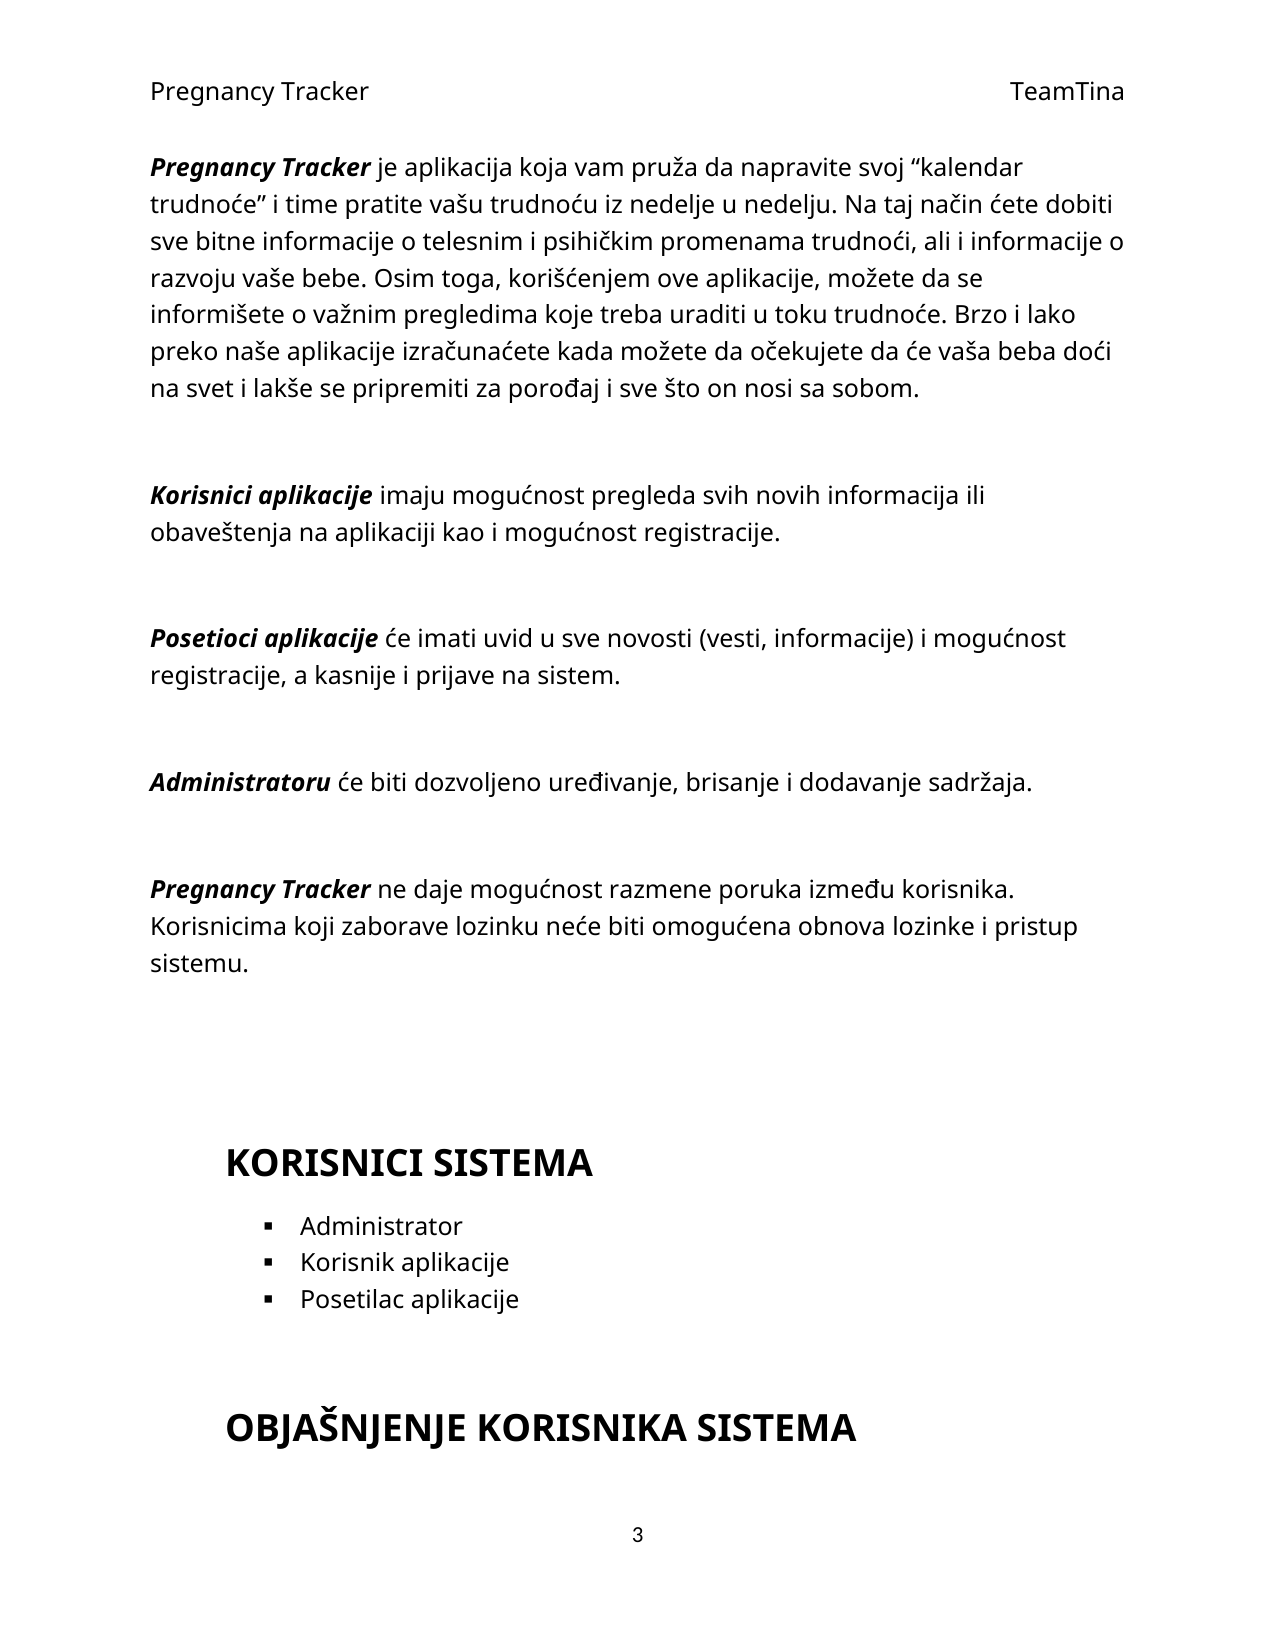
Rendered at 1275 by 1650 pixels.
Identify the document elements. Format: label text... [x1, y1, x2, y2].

text Pregnancy Tracker ne daje mogućnost razmene poruka između korisnika. Korisnicima koji zaborave lozinku neće biti omogućena obnova lozinke i pristup sistemu. [150, 872, 1125, 979]
text Korisnici aplikacije imaju mogućnost pregleda svih novih informacija ili obaveštenja na aplikaciji kao i mogućnost registracije. [150, 477, 1125, 548]
list Administrator [262, 1208, 1125, 1242]
text KORISNICI SISTEMA [150, 1137, 1125, 1188]
text Posetioci aplikacije će imati uvid u sve novosti (vesti, informacije) i mogućnost registracije, a kasnije i prijave na sistem. [150, 621, 1125, 692]
text Administratoru će biti dozvoljeno uređivanje, brisanje i dodavanje sadržaja. [150, 765, 1125, 799]
text Pregnancy Tracker je aplikacija koja vam pruža da napravite svoj “kalendar trudnoće” i time pratite vašu trudnoću iz nedelje u nedelju. Na taj način ćete dobiti sve bitne informacije o telesnim i psihičkim promenama trudnoći, ali i informacije o razvoju vaše bebe. Osim toga, korišćenjem ove aplikacije, možete da se informišete o važnim pregledima koje treba uraditi u toku trudnoće. Brzo i lako preko naše aplikacije izračunaćete kada možete da očekujete da će vaša beba doći na svet i lakše se pripremiti za porođaj i sve što on nosi sa sobom. [150, 150, 1125, 405]
text OBJAŠNJENJE KORISNIKA SISTEMA [150, 1401, 1125, 1452]
list Posetilac aplikacije [262, 1282, 1125, 1316]
list Korisnik aplikacije [262, 1245, 1125, 1279]
